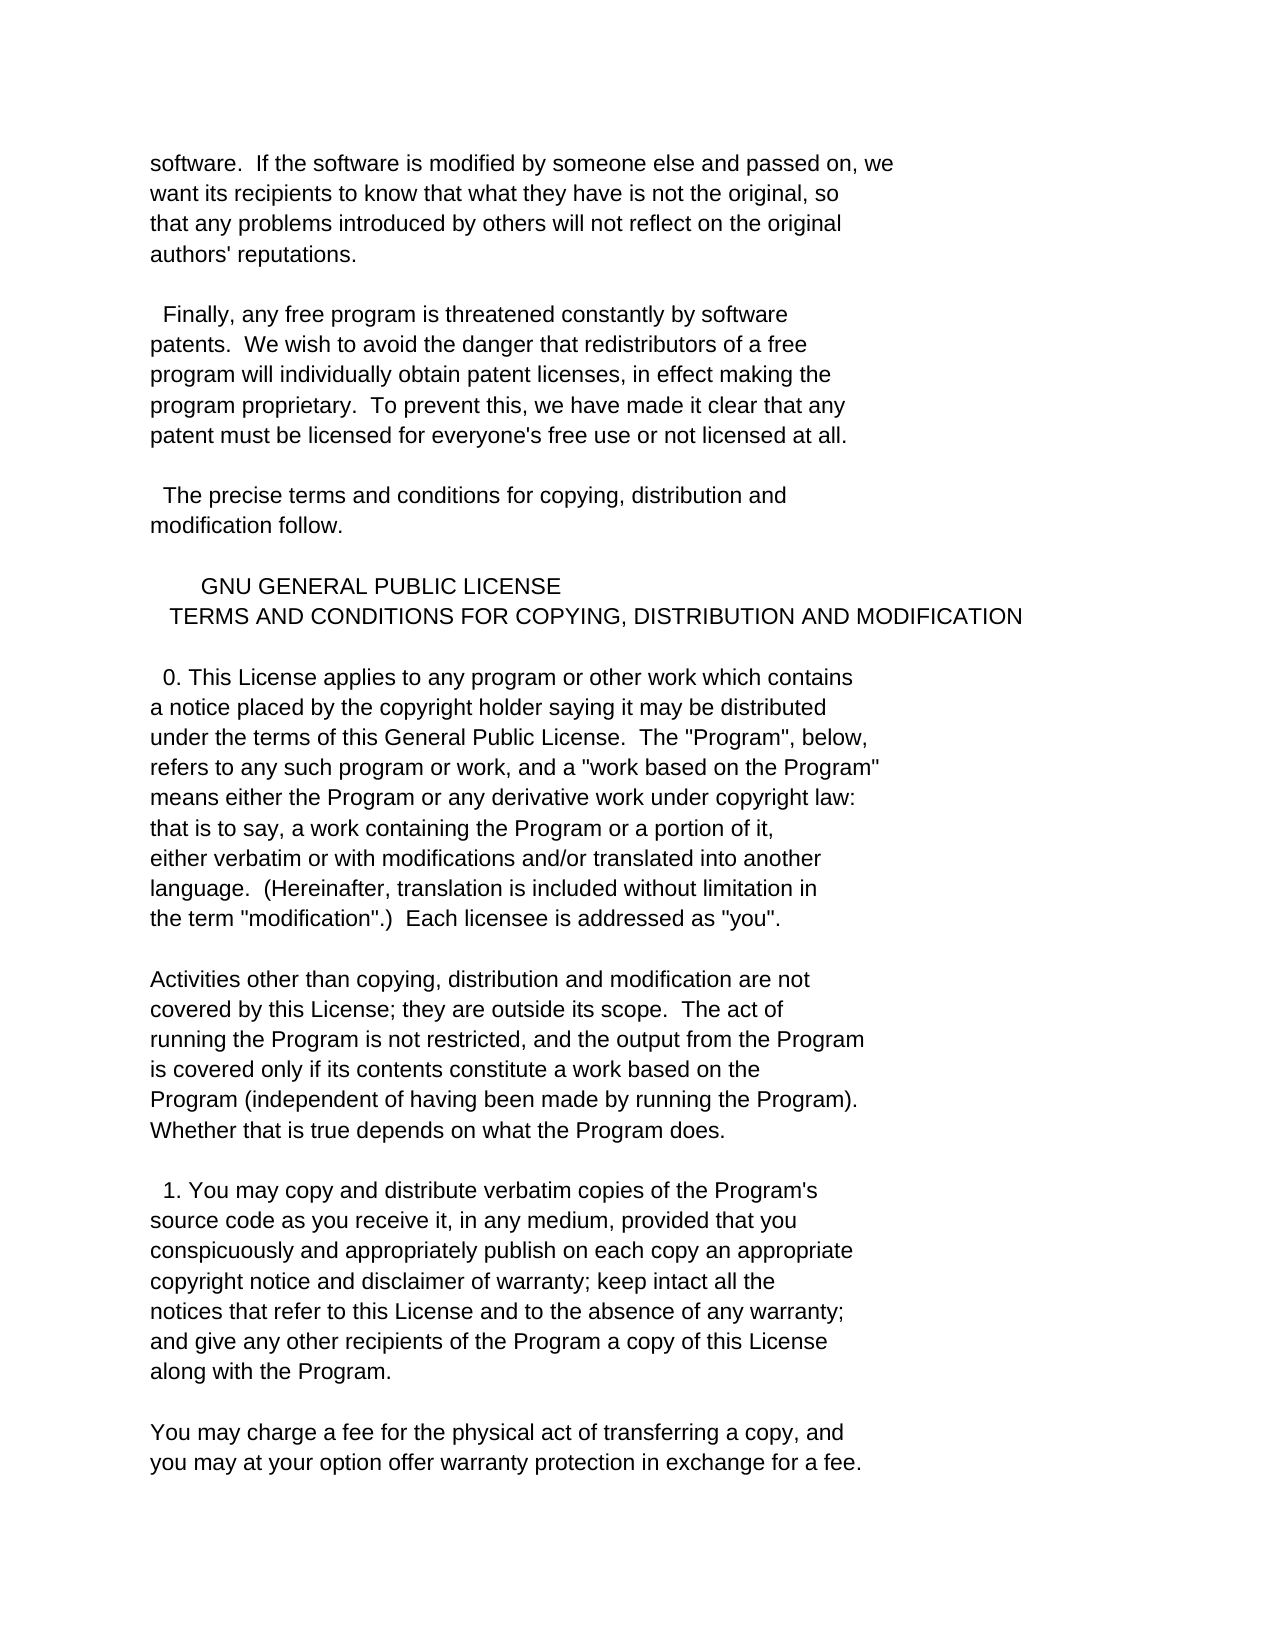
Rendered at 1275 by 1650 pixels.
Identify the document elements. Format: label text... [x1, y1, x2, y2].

text program proprietary. To prevent this, we have made it clear that any [150, 392, 1125, 418]
text Whether that is true depends on what the Program does. [150, 1117, 1125, 1143]
text The precise terms and conditions for copying, distribution and [150, 482, 1125, 509]
text software. If the software is modified by someone else and passed on, we [150, 150, 1125, 176]
text modification follow. [150, 512, 1125, 539]
text along with the Program. [150, 1358, 1125, 1385]
text language. (Hereinafter, translation is included without limitation in [150, 875, 1125, 901]
text want its recipients to know that what they have is not the original, so [150, 180, 1125, 207]
text 1. You may copy and distribute verbatim copies of the Program's [150, 1177, 1125, 1203]
text refers to any such program or work, and a "work based on the Program" [150, 754, 1125, 781]
text that any problems introduced by others will not reflect on the original [150, 210, 1125, 237]
text Activities other than copying, distribution and modification are not [150, 966, 1125, 992]
text either verbatim or with modifications and/or translated into another [150, 845, 1125, 871]
text program will individually obtain patent licenses, in effect making the [150, 361, 1125, 388]
text Finally, any free program is threatened constantly by software [150, 301, 1125, 327]
text patents. We wish to avoid the danger that redistributors of a free [150, 331, 1125, 358]
text authors' reputations. [150, 241, 1125, 267]
text is covered only if its contents constitute a work based on the [150, 1056, 1125, 1083]
text covered by this License; they are outside its scope. The act of [150, 996, 1125, 1022]
text TERMS AND CONDITIONS FOR COPYING, DISTRIBUTION AND MODIFICATION [150, 603, 1125, 629]
text You may charge a fee for the physical act of transferring a copy, and [150, 1419, 1125, 1445]
text and give any other recipients of the Program a copy of this License [150, 1328, 1125, 1354]
text GNU GENERAL PUBLIC LICENSE [150, 573, 1125, 599]
text the term "modification".) Each licensee is addressed as "you". [150, 905, 1125, 932]
text means either the Program or any derivative work under copyright law: [150, 784, 1125, 811]
text you may at your option offer warranty protection in exchange for a fee. [150, 1449, 1125, 1475]
text Program (independent of having been made by running the Program). [150, 1086, 1125, 1113]
text a notice placed by the copyright holder saying it may be distributed [150, 694, 1125, 720]
text running the Program is not restricted, and the output from the Program [150, 1026, 1125, 1052]
text copyright notice and disclaimer of warranty; keep intact all the [150, 1268, 1125, 1294]
text patent must be licensed for everyone's free use or not licensed at all. [150, 422, 1125, 448]
text that is to say, a work containing the Program or a portion of it, [150, 814, 1125, 841]
text notices that refer to this License and to the absence of any warranty; [150, 1298, 1125, 1324]
text source code as you receive it, in any medium, provided that you [150, 1207, 1125, 1234]
text under the terms of this General Public License. The "Program", below, [150, 724, 1125, 750]
text conspicuously and appropriately publish on each copy an appropriate [150, 1237, 1125, 1264]
text 0. This License applies to any program or other work which contains [150, 663, 1125, 690]
